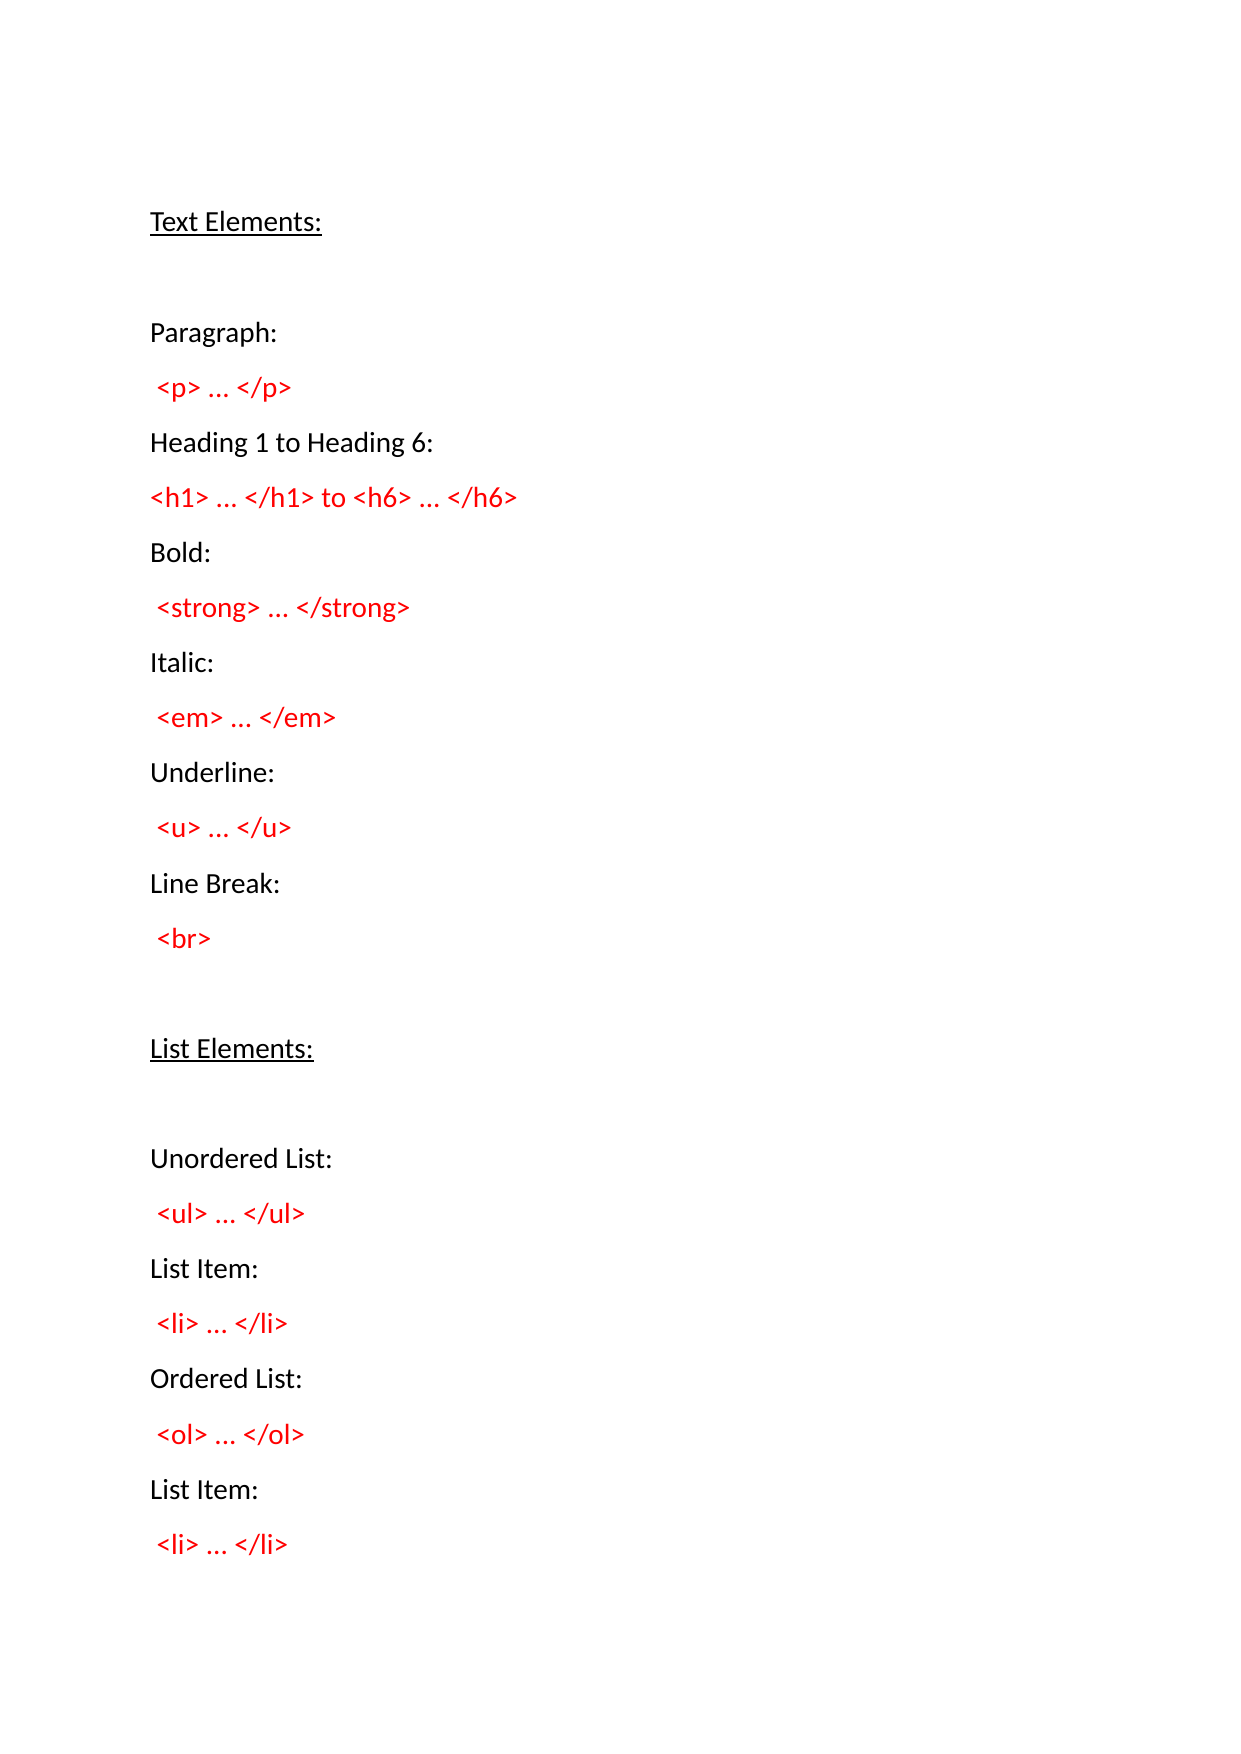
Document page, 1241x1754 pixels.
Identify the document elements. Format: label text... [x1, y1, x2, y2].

text <h1> ... </h1> to <h6> ... </h6> [150, 479, 1090, 514]
text Underline: [150, 754, 1090, 790]
text List Elements: [150, 1030, 1090, 1066]
text List Item: [150, 1250, 1090, 1286]
text <ol> ... </ol> [150, 1416, 1090, 1451]
text <u> ... </u> [150, 809, 1090, 845]
text <li> ... </li> [150, 1526, 1090, 1562]
text Ordered List: [150, 1361, 1090, 1396]
text <p> ... </p> [150, 369, 1090, 404]
text <ul> ... </ul> [150, 1195, 1090, 1231]
text <em> ... </em> [150, 699, 1090, 735]
text Unordered List: [150, 1140, 1090, 1176]
text Bold: [150, 534, 1090, 570]
text Paragraph: [150, 314, 1090, 349]
text Text Elements: [150, 203, 1090, 239]
text Heading 1 to Heading 6: [150, 424, 1090, 459]
text <strong> ... </strong> [150, 589, 1090, 625]
text Italic: [150, 644, 1090, 680]
text <li> ... </li> [150, 1306, 1090, 1341]
text <br> [150, 920, 1090, 955]
text List Item: [150, 1471, 1090, 1506]
text Line Break: [150, 865, 1090, 900]
